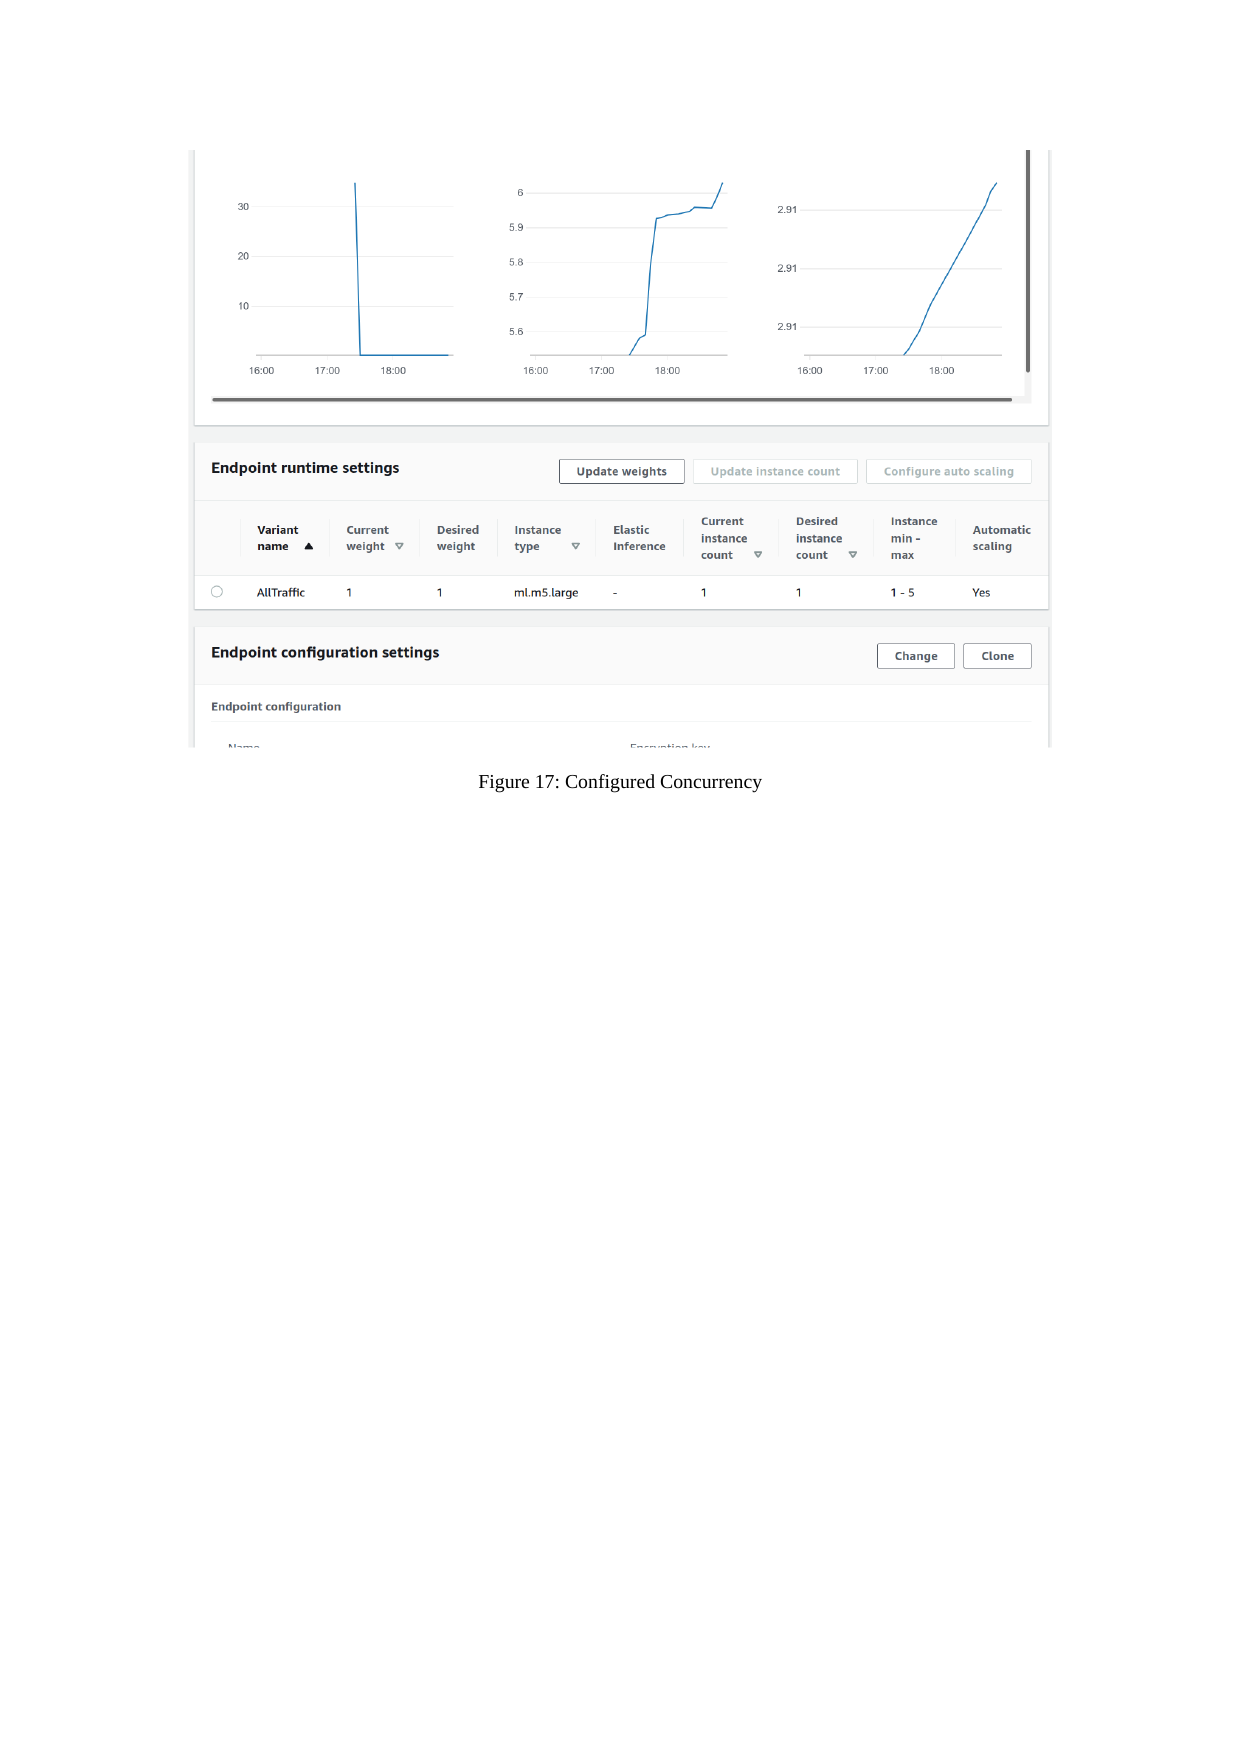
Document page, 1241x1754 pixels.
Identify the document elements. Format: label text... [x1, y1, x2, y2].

picture [188, 150, 1052, 748]
text Figure 17: Configured Concurrency [187, 770, 1053, 793]
